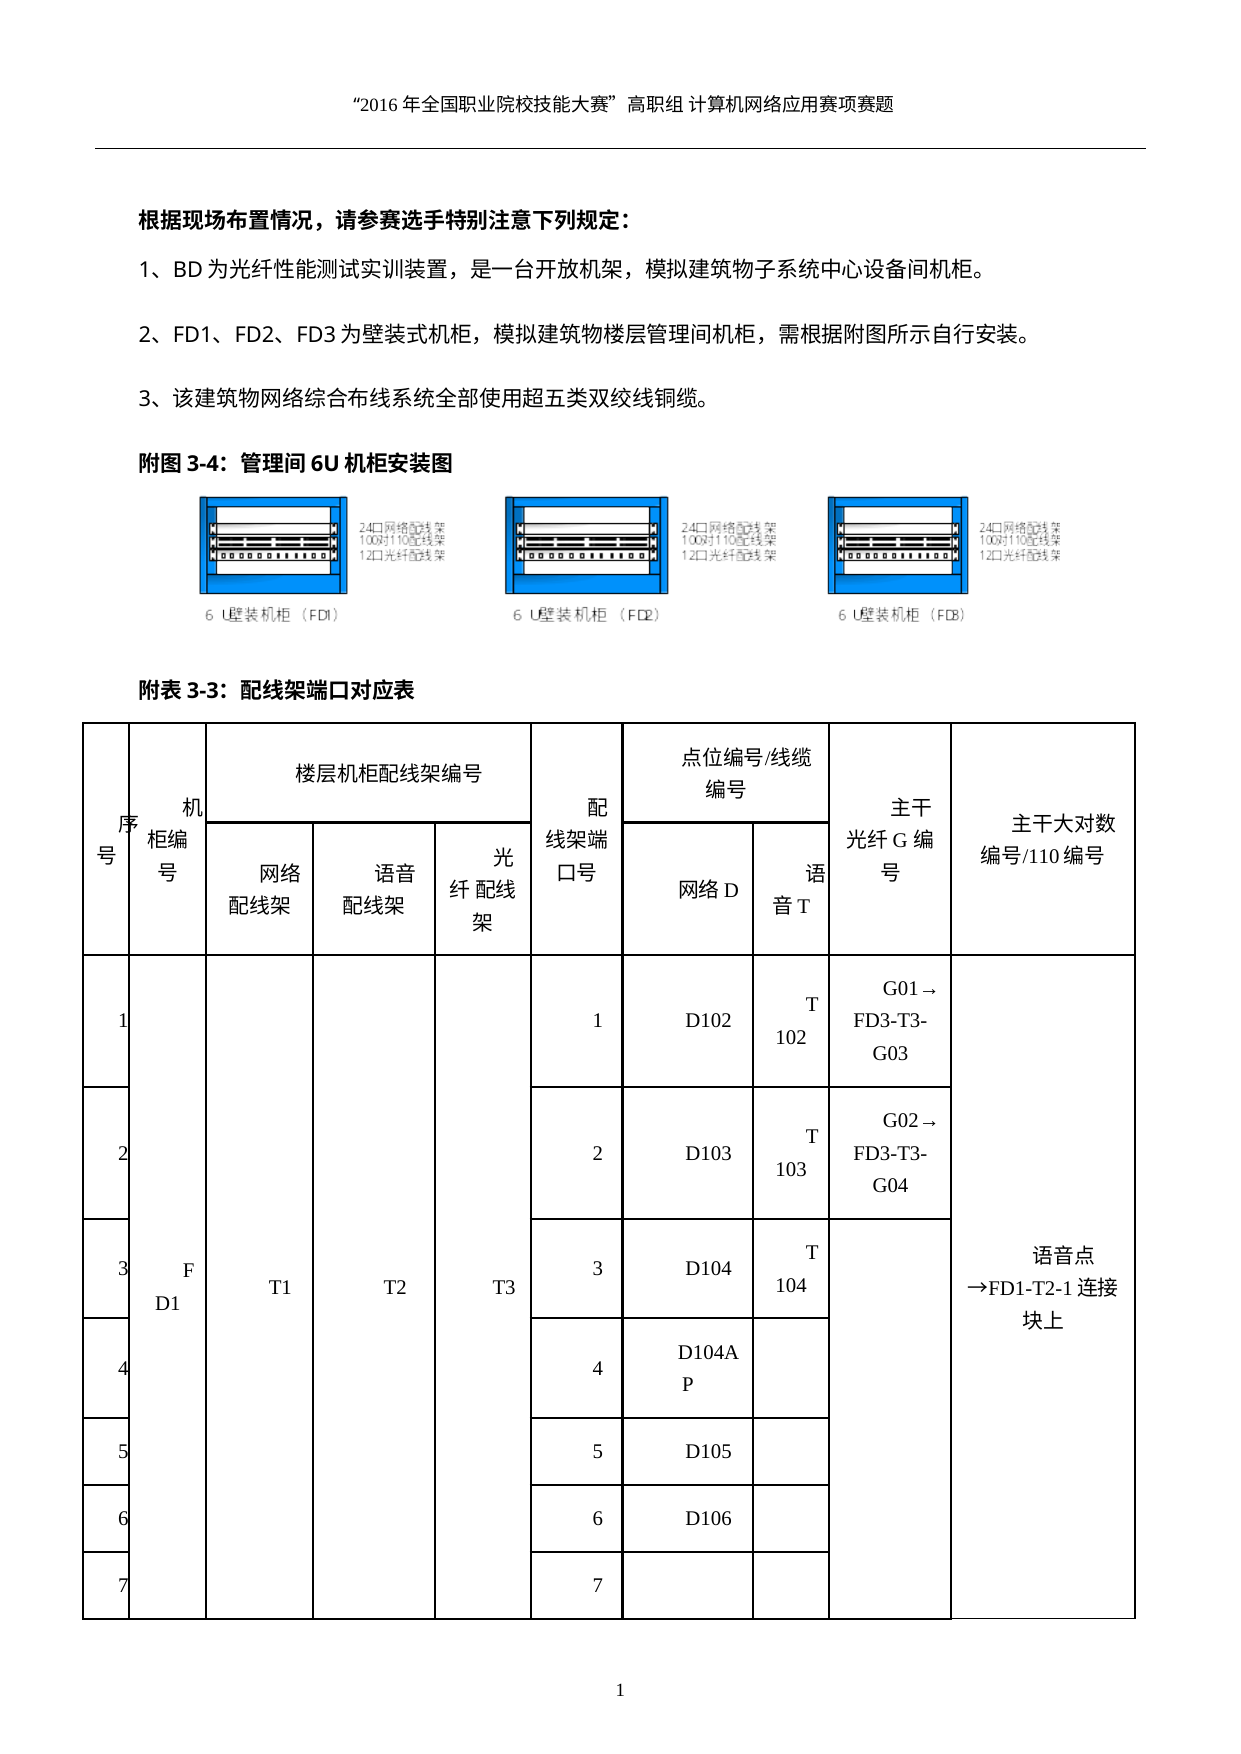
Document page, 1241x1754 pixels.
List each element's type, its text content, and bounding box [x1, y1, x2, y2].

text 附表3-3：配线架端口对应表 [94, 673, 1146, 706]
table_cell D106 [624, 1486, 752, 1551]
text 1、BD为光纤性能测试实训装置，是一台开放机架，模拟建筑物子系统中心设备间机柜。 [94, 252, 1146, 284]
table_cell D104AP [624, 1319, 752, 1417]
table_header 机柜编号 [130, 724, 205, 953]
table_cell G01→FD3-T3-G03 [830, 956, 950, 1086]
table_cell T1 [207, 956, 312, 1618]
text 附图3-4：管理间6U机柜安装图 [94, 446, 1146, 478]
table_cell 1 [532, 956, 621, 1086]
text 根据现场布置情况，请参赛选手特别注意下列规定： [94, 203, 1146, 236]
table_header 配线架端口号 [532, 724, 621, 953]
table_cell 语音 配线架 [314, 824, 434, 953]
table_cell 1 [84, 956, 128, 1086]
table_header 主干光纤G 编号 [830, 724, 950, 953]
table_cell D104 [624, 1220, 752, 1317]
table_cell 5 [84, 1419, 128, 1484]
table_header 序号 [84, 724, 128, 953]
table_cell 6 [84, 1486, 128, 1551]
table_cell [830, 1220, 950, 1618]
table_cell [624, 1553, 752, 1618]
table_cell FD1 [130, 956, 205, 1618]
table_cell T2 [314, 956, 434, 1618]
table_cell D105 [624, 1419, 752, 1484]
table_header 楼层机柜配线架编号 [207, 724, 530, 821]
table_cell [754, 1319, 828, 1417]
table_cell 6 [532, 1486, 621, 1551]
table_cell 光纤 配线架 [436, 824, 530, 953]
text 2、FD1、FD2、FD3为壁装式机柜，模拟建筑物楼层管理间机柜，需根据附图所示自行安装。 [94, 316, 1146, 349]
table_cell 2 [84, 1088, 128, 1218]
table_cell 5 [532, 1419, 621, 1484]
table_cell 4 [84, 1319, 128, 1417]
table_cell T3 [436, 956, 530, 1618]
table_cell 3 [84, 1220, 128, 1317]
table_cell 2 [532, 1088, 621, 1218]
table_cell 3 [532, 1220, 621, 1317]
table_cell [754, 1419, 828, 1484]
table_header 主干大对数编号/110编号 [952, 724, 1134, 953]
table_cell 语音点→FD1-T2-1连接块上 [952, 956, 1134, 1618]
table_cell [754, 1486, 828, 1551]
table_cell 网络D [624, 824, 752, 953]
table_cell 4 [532, 1319, 621, 1417]
table_cell D103 [624, 1088, 752, 1218]
table_cell [754, 1553, 828, 1618]
table_cell 7 [84, 1553, 128, 1618]
table_cell 语音T [754, 824, 828, 953]
text 3、该建筑物网络综合布线系统全部使用超五类双绞线铜缆。 [94, 381, 1146, 413]
table_cell 网络 配线架 [207, 824, 312, 953]
table_cell G02→FD3-T3-G04 [830, 1088, 950, 1218]
table_cell T104 [754, 1220, 828, 1317]
table_cell D102 [624, 956, 752, 1086]
table_cell T102 [754, 956, 828, 1086]
table_cell T103 [754, 1088, 828, 1218]
table_cell 7 [532, 1553, 621, 1618]
table_header 点位编号/线缆编号 [624, 724, 828, 821]
